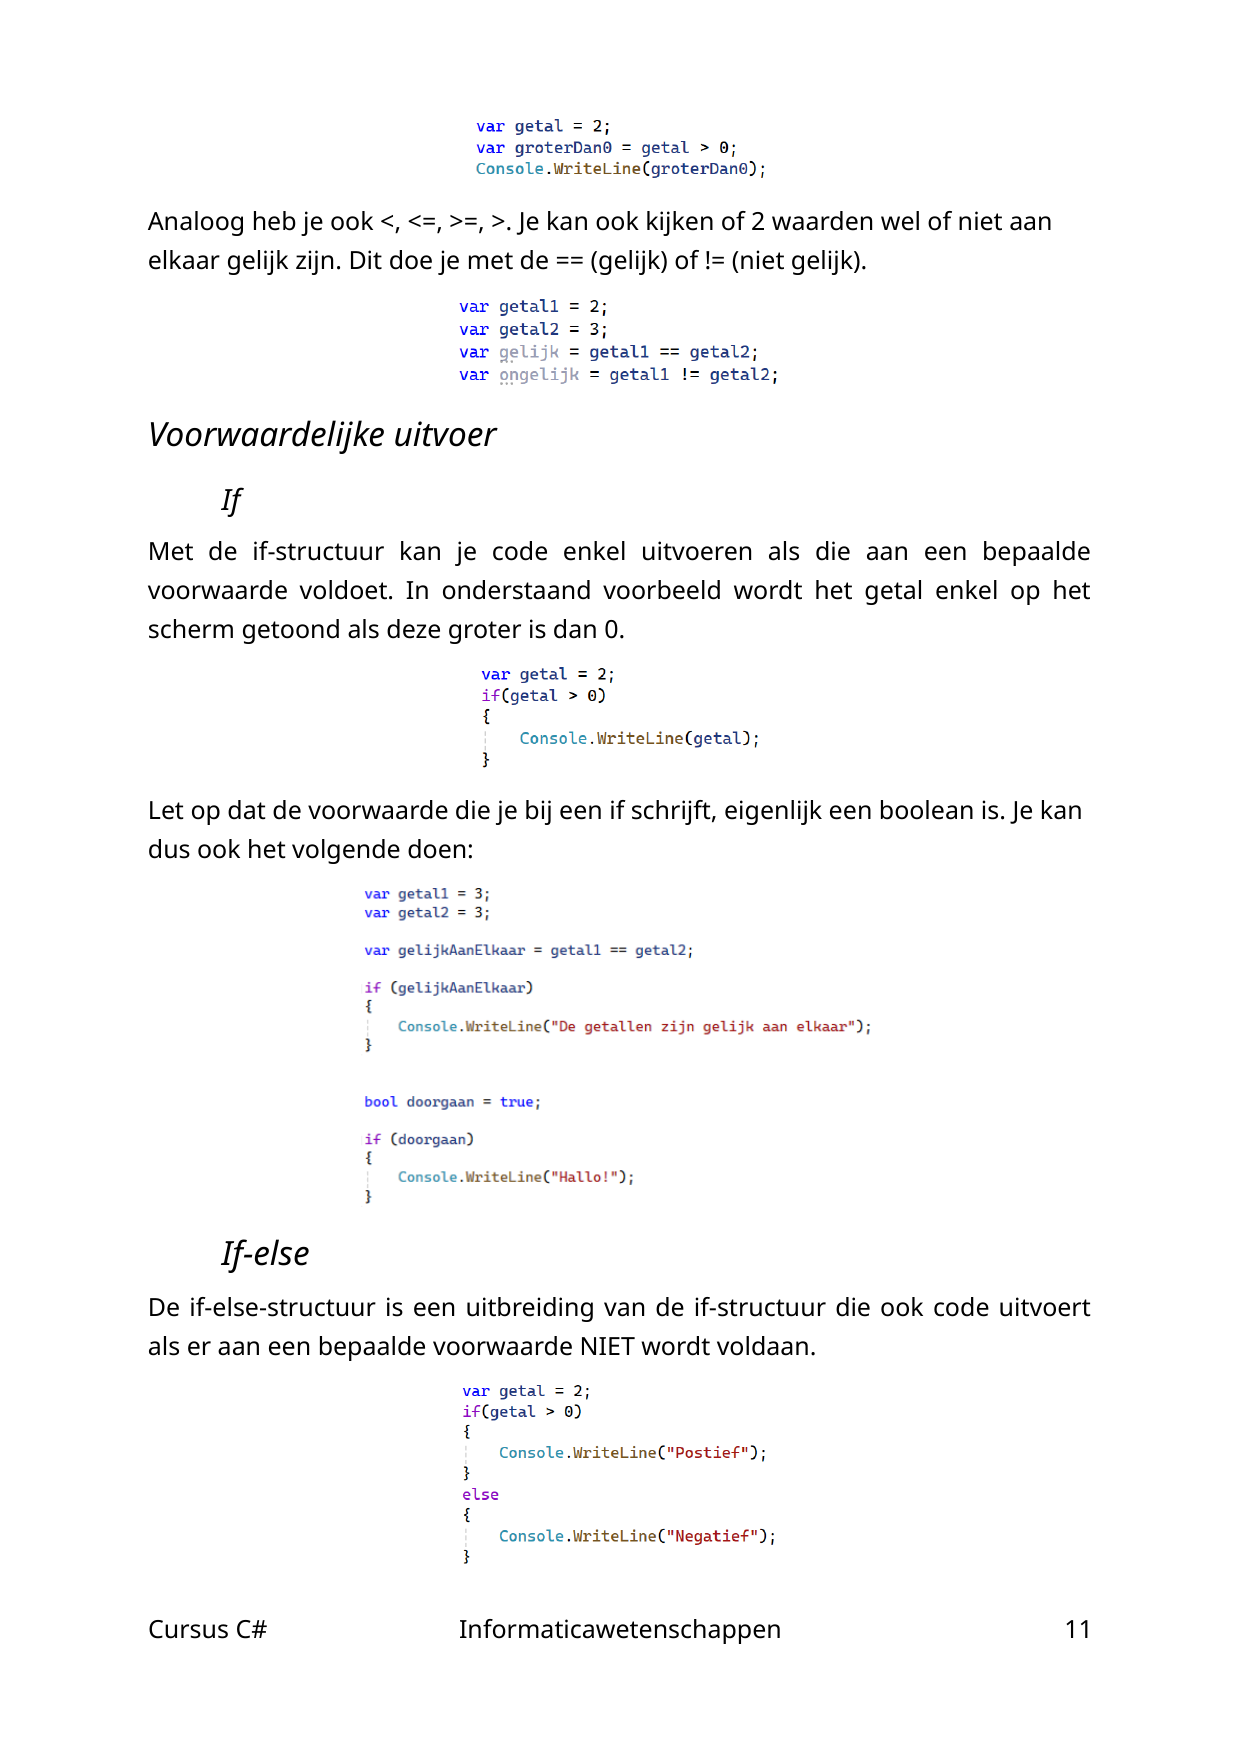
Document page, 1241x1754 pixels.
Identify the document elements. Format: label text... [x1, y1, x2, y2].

subtitle If [221, 479, 1092, 519]
picture [473, 118, 768, 182]
picture [458, 298, 783, 389]
subtitle If-else [148, 1229, 1092, 1275]
text Let op dat de voorwaarde die je bij een if schrijft, eigenlijk een boolean is. Je kan dus ook het volgende doen: [148, 793, 1092, 866]
picture [361, 887, 879, 1208]
picture [479, 667, 761, 771]
text Analoog heb je ook <, <=, >=, >. Je kan ook kijken of 2 waarden wel of niet aan elkaar gelijk zijn. Dit doe je met de == (gelijk) of != (niet gelijk). [148, 204, 1092, 277]
text De if-else-structuur is een uitbreiding van de if-structuur die ook code uitvoert als er aan een bepaalde voorwaarde NIET wordt voldaan. [148, 1290, 1092, 1363]
subtitle Voorwaardelijke uitvoer [148, 410, 1092, 456]
picture [462, 1385, 778, 1564]
text Met de if-structuur kan je code enkel uitvoeren als die aan een bepaalde voorwaarde voldoet. In onderstaand voorbeeld wordt het getal enkel op het scherm getoond als deze groter is dan 0. [148, 533, 1092, 646]
